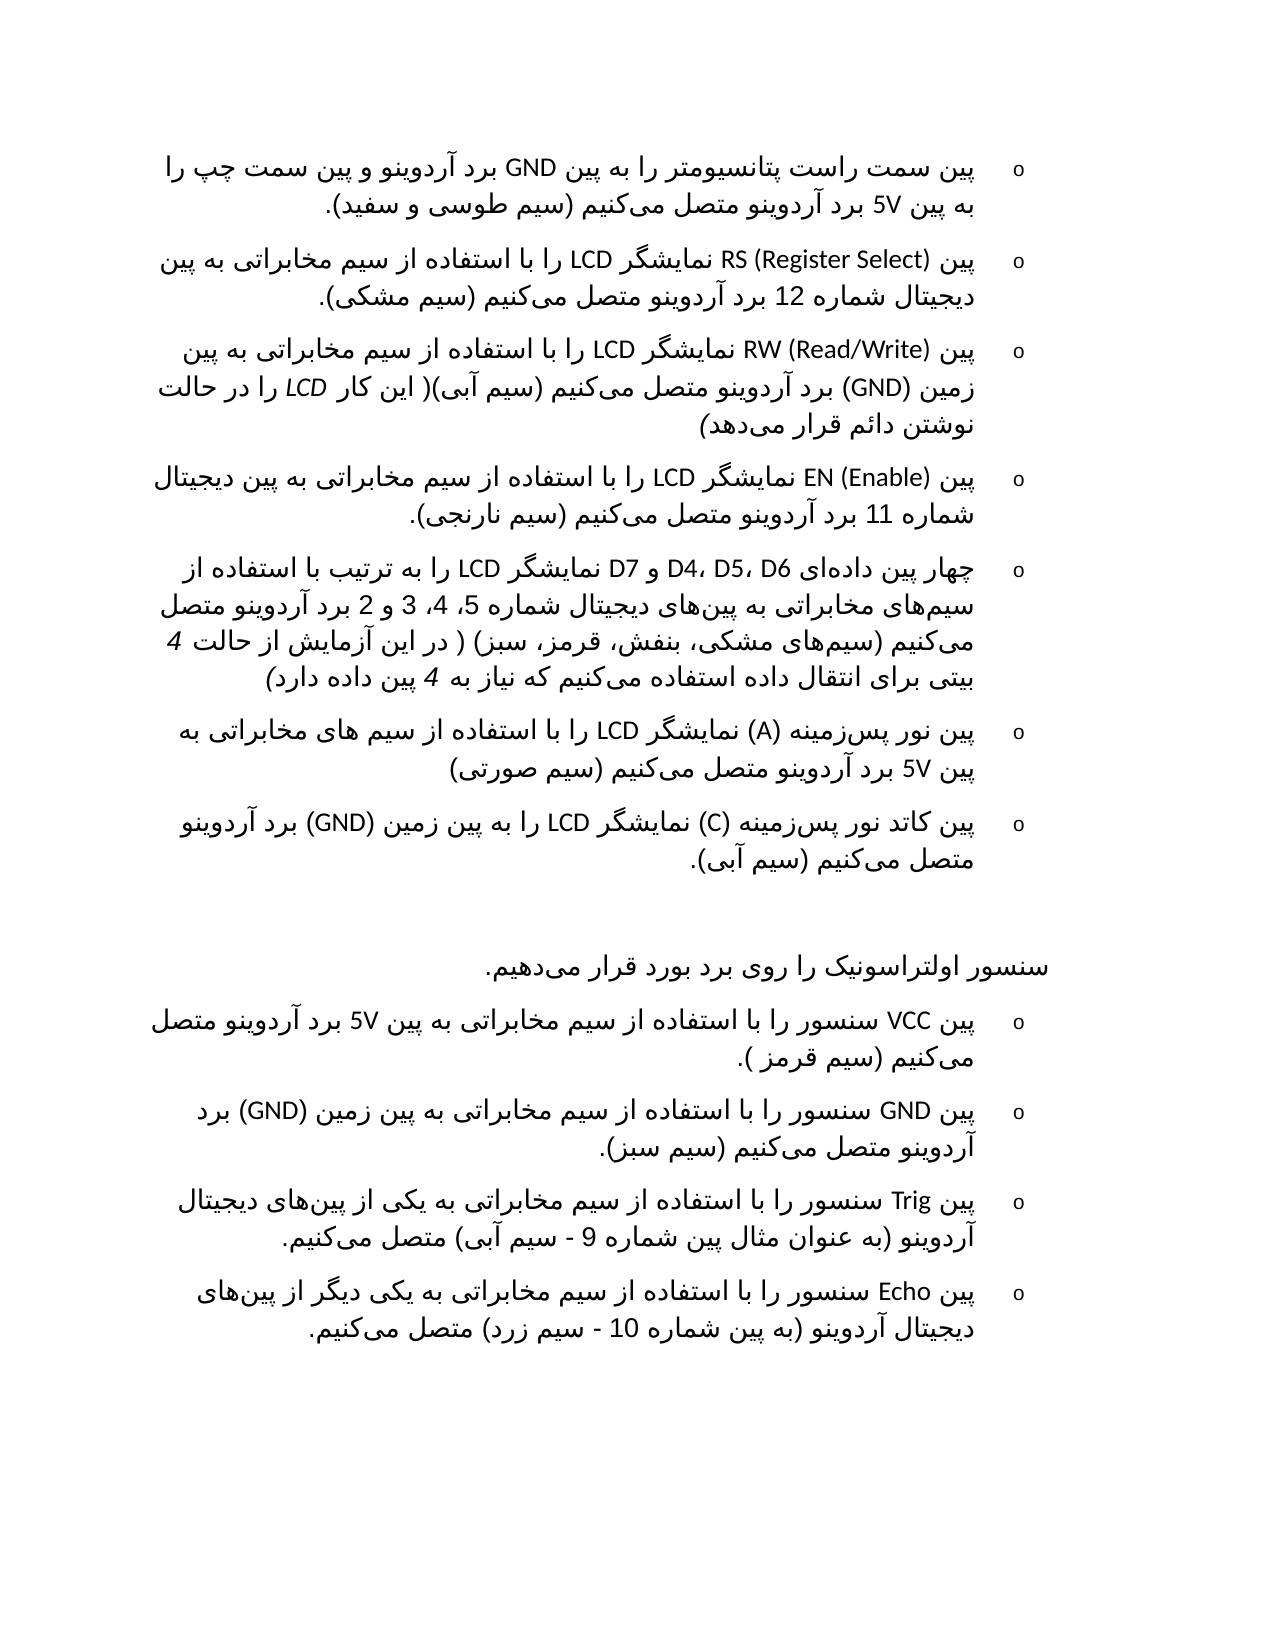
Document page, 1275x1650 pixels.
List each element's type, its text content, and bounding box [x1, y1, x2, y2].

list پین کاتد نور پس‌زمینه (C) نمایشگر LCD را به پین زمین (GND) برد آردوینو متصل می‌کنیم (سیم آبی). [150, 805, 1012, 874]
list پین GND سنسور را با استفاده از سیم مخابراتی به پین زمین (GND) برد آردوینو متصل می‌کنیم (سیم سبز). [150, 1093, 1012, 1162]
list پین EN (Enable) نمایشگر LCD را با استفاده از سیم مخابراتی به پین دیجیتال شماره 11 برد آردوینو متصل می‌کنیم (سیم نارنجی). [150, 461, 1012, 529]
list پین سمت راست پتانسیومتر را به پین GND برد آردوینو و پین سمت چپ را به پین 5V برد آردوینو متصل می‌کنیم (سیم طوسی و سفید). [150, 150, 1012, 221]
list پین VCC سنسور را با استفاده از سیم مخابراتی به پین 5V برد آردوینو متصل می‌کنیم (سیم قرمز ). [150, 1003, 1012, 1072]
list پین RS (Register Select) نمایشگر LCD را با استفاده از سیم مخابراتی به پین دیجیتال شماره 12 برد آردوینو متصل می‌کنیم (سیم مشکی). [150, 242, 1012, 311]
list پین Echo سنسور را با استفاده از سیم مخابراتی به یکی دیگر از پین‌های دیجیتال آردوینو (به پین شماره 10 - سیم زرد) متصل می‌کنیم. [150, 1274, 1012, 1343]
list پین نور پس‌زمینه (A) نمایشگر LCD را با استفاده از سیم های مخابراتی به پین 5V برد آردوینو متصل می‌کنیم (سیم صورتی) [150, 713, 1012, 784]
list چهار پین داده‌ای D4، D5، D6 و D7 نمایشگر LCD را به ترتیب با استفاده از سیم‌های مخابراتی به پین‌های دیجیتال شماره 5، 4، 3 و 2 برد آردوینو متصل می‌کنیم (سیم‌های مشکی، بنفش، قرمز، سبز) ( در این آزمایش از حالت 4 بیتی برای انتقال داده استفاده می‌کنیم که نیاز به 4 پین داده دارد) [150, 551, 1012, 692]
list پین RW (Read/Write) نمایشگر LCD را با استفاده از سیم مخابراتی به پین زمین (GND) برد آردوینو متصل می‌کنیم (سیم آبی)( این کار LCD را در حالت نوشتن دائم قرار می‌دهد) [150, 333, 1012, 439]
list سنسور اولتراسونیک را روی برد بورد قرار می‌دهیم. [150, 950, 1050, 982]
list پین Trig سنسور را با استفاده از سیم مخابراتی به یکی از پین‌های دیجیتال آردوینو (به عنوان مثال پین شماره 9 - سیم آبی) متصل می‌کنیم. [150, 1183, 1012, 1252]
